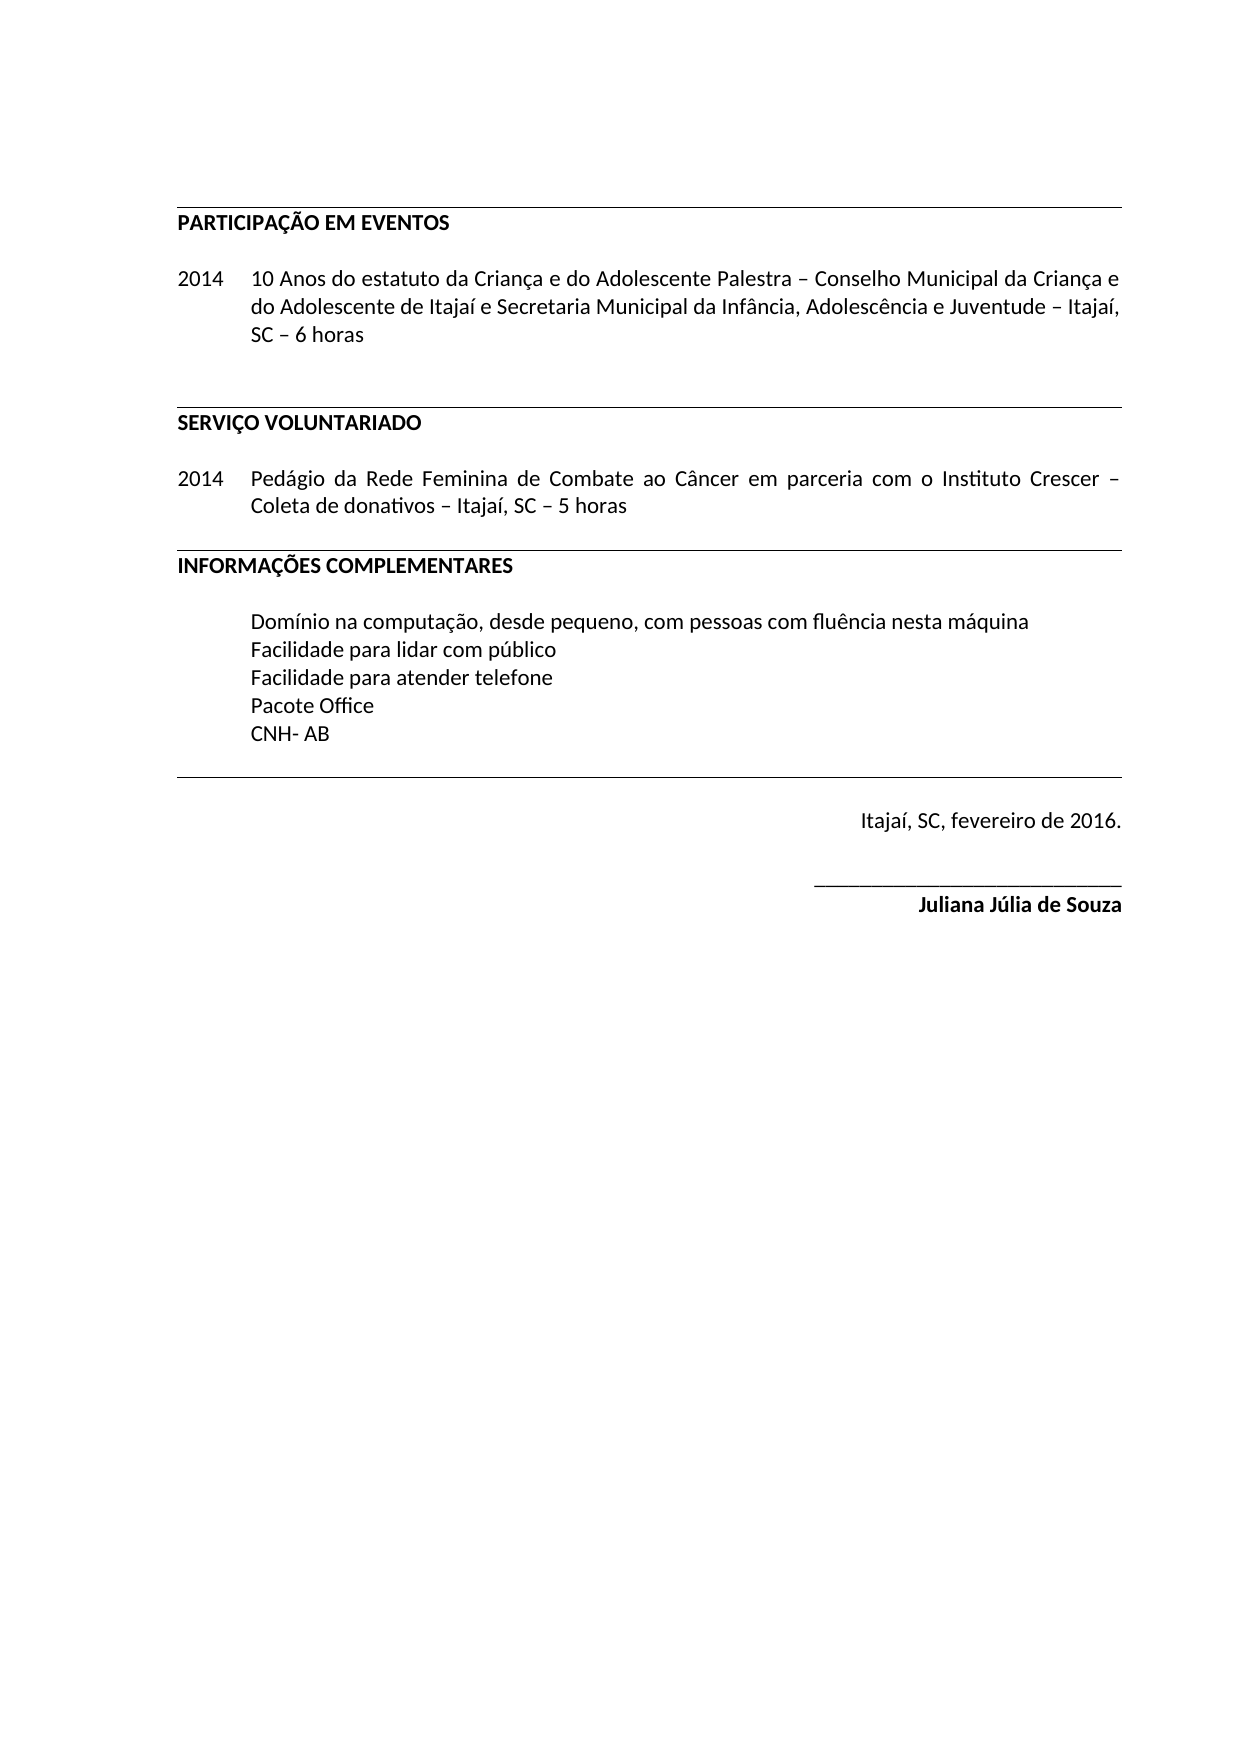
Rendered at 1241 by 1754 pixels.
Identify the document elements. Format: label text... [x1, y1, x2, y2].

text Domínio na computação, desde pequeno, com pessoas com fluência nesta máquina [251, 607, 1122, 635]
text PARTICIPAÇÃO EM EVENTOS [177, 208, 1122, 236]
text 2014 10 Anos do estatuto da Criança e do Adolescente Palestra – Conselho Municipal da Criança e do Adolescente de Itajaí e Secretaria Municipal da Infância, Adolescência e Juventude – Itajaí, SC – 6 horas [177, 264, 1122, 348]
text Juliana Júlia de Souza [177, 890, 1122, 918]
text Itajaí, SC, fevereiro de 2016. [177, 806, 1122, 834]
text Pacote Office [251, 691, 1122, 719]
text ___________________________ [177, 862, 1122, 890]
text SERVIÇO VOLUNTARIADO [177, 408, 1122, 436]
text Facilidade para atender telefone [251, 663, 1122, 691]
text CNH- AB [251, 719, 1122, 747]
text 2014 Pedágio da Rede Feminina de Combate ao Câncer em parceria com o Instituto Crescer – Coleta de donativos – Itajaí, SC – 5 horas [177, 464, 1122, 520]
text INFORMAÇÕES COMPLEMENTARES [177, 551, 1122, 579]
text Facilidade para lidar com público [251, 635, 1122, 663]
